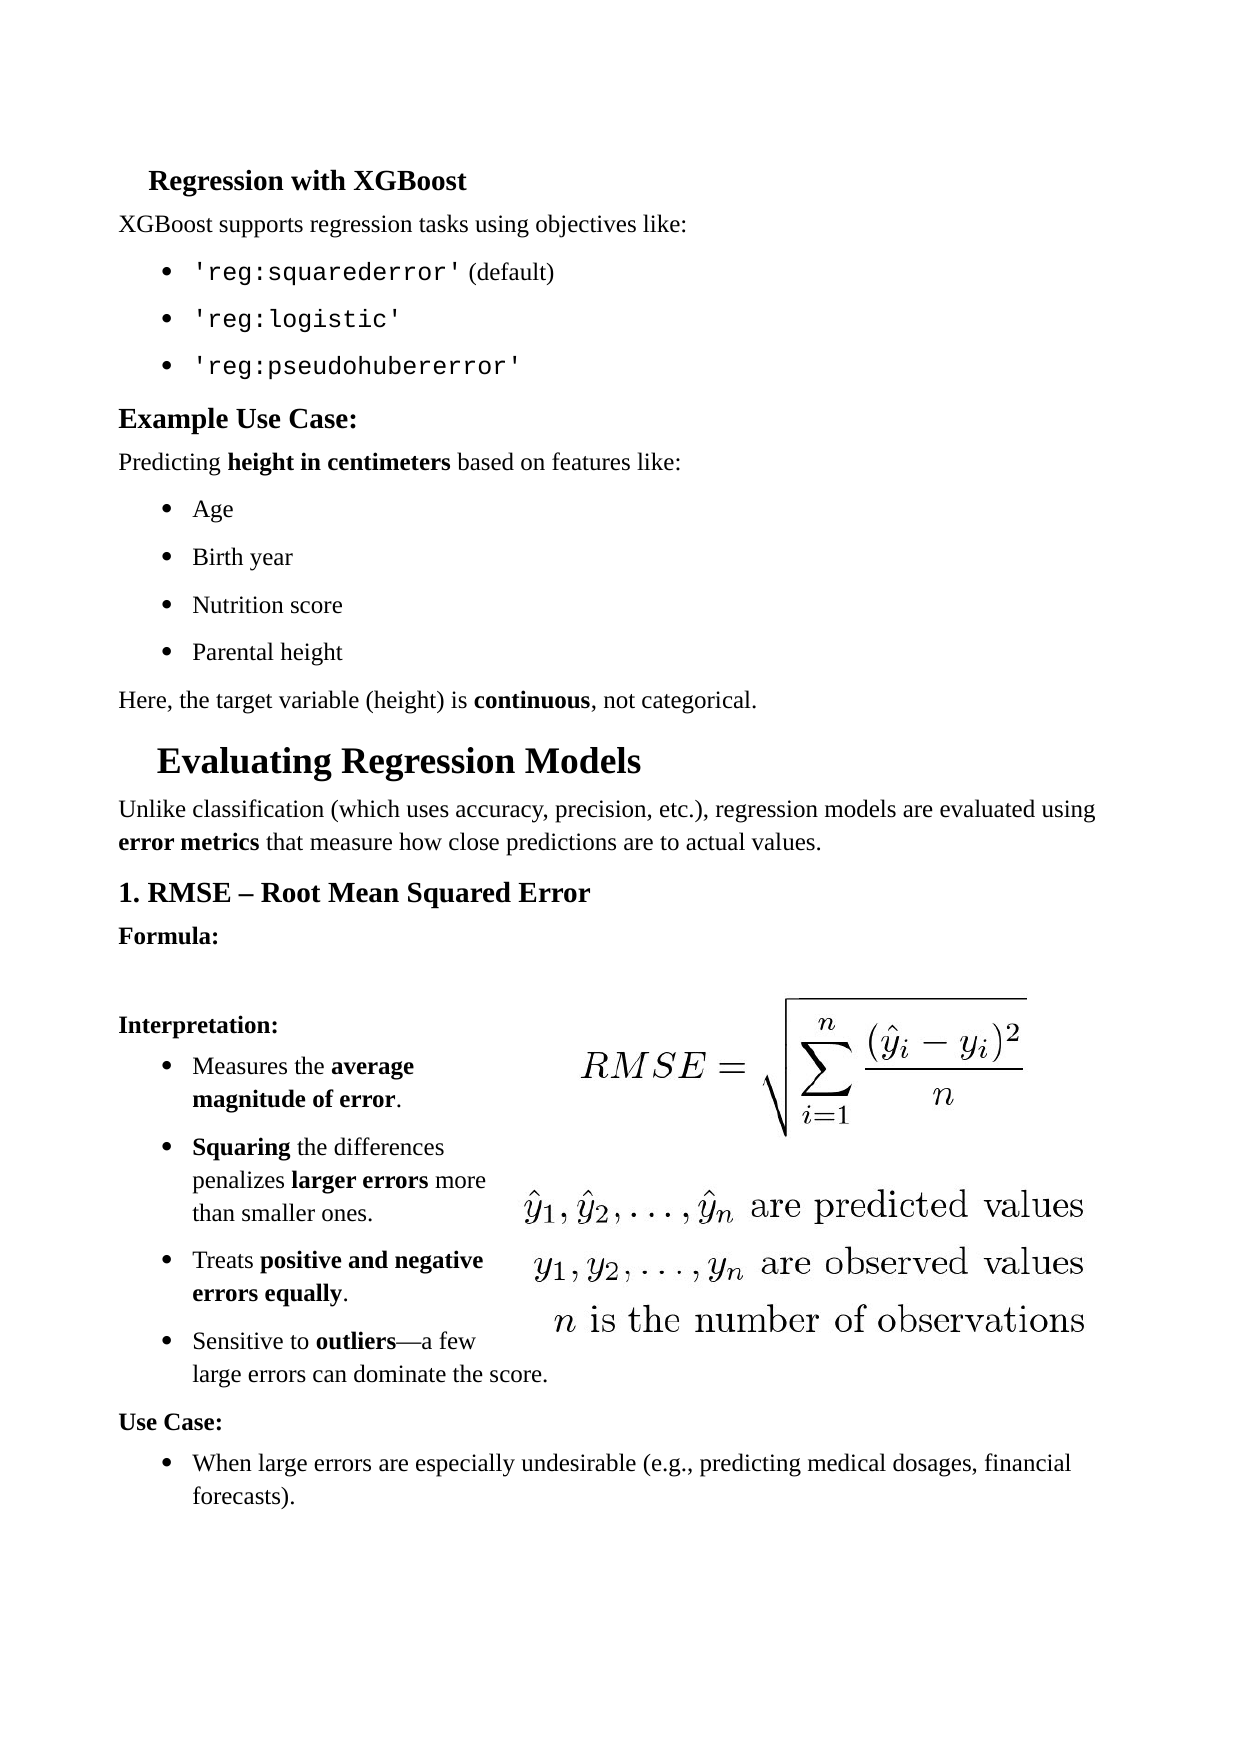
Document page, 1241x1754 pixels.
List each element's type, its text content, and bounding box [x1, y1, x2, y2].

list Sensitive to outliers—a few large errors can dominate the score. [162, 1326, 1122, 1388]
list When large errors are especially undesirable (e.g., predicting medical dosages, financial forecasts). [162, 1448, 1122, 1510]
list Age [162, 494, 1122, 523]
list 'reg:pseudohubererror' [162, 354, 1122, 382]
text Unlike classification (which uses accuracy, precision, etc.), regression models are evaluated using error metrics that measure how close predictions are to actual values. [118, 794, 1122, 856]
picture [517, 962, 1124, 1346]
subtitle 🔹 Regression with XGBoost [118, 163, 1122, 197]
list 'reg:logistic' [162, 307, 1122, 335]
list Treats positive and negative errors equally. [162, 1245, 517, 1307]
list 'reg:squarederror' (default) [162, 257, 1122, 287]
subtitle 🔹 Evaluating Regression Models [118, 739, 1122, 782]
list Parental height [162, 637, 1122, 666]
subtitle 1. RMSE – Root Mean Squared Error [118, 875, 1122, 908]
list Measures the average magnitude of error. [162, 1051, 517, 1113]
list Nutrition score [162, 590, 1122, 618]
subtitle Formula: [118, 921, 1122, 950]
subtitle Use Case: [118, 1407, 1122, 1435]
text Predicting height in centimeters based on features like: [118, 447, 1122, 476]
subtitle Example Use Case: [118, 401, 1122, 434]
text XGBoost supports regression tasks using objectives like: [118, 209, 1122, 238]
list Squaring the differences penalizes larger errors more than smaller ones. [162, 1132, 517, 1227]
list Birth year [162, 542, 1122, 571]
subtitle Interpretation: [118, 1010, 517, 1039]
text Here, the target variable (height) is continuous, not categorical. [118, 685, 1122, 714]
